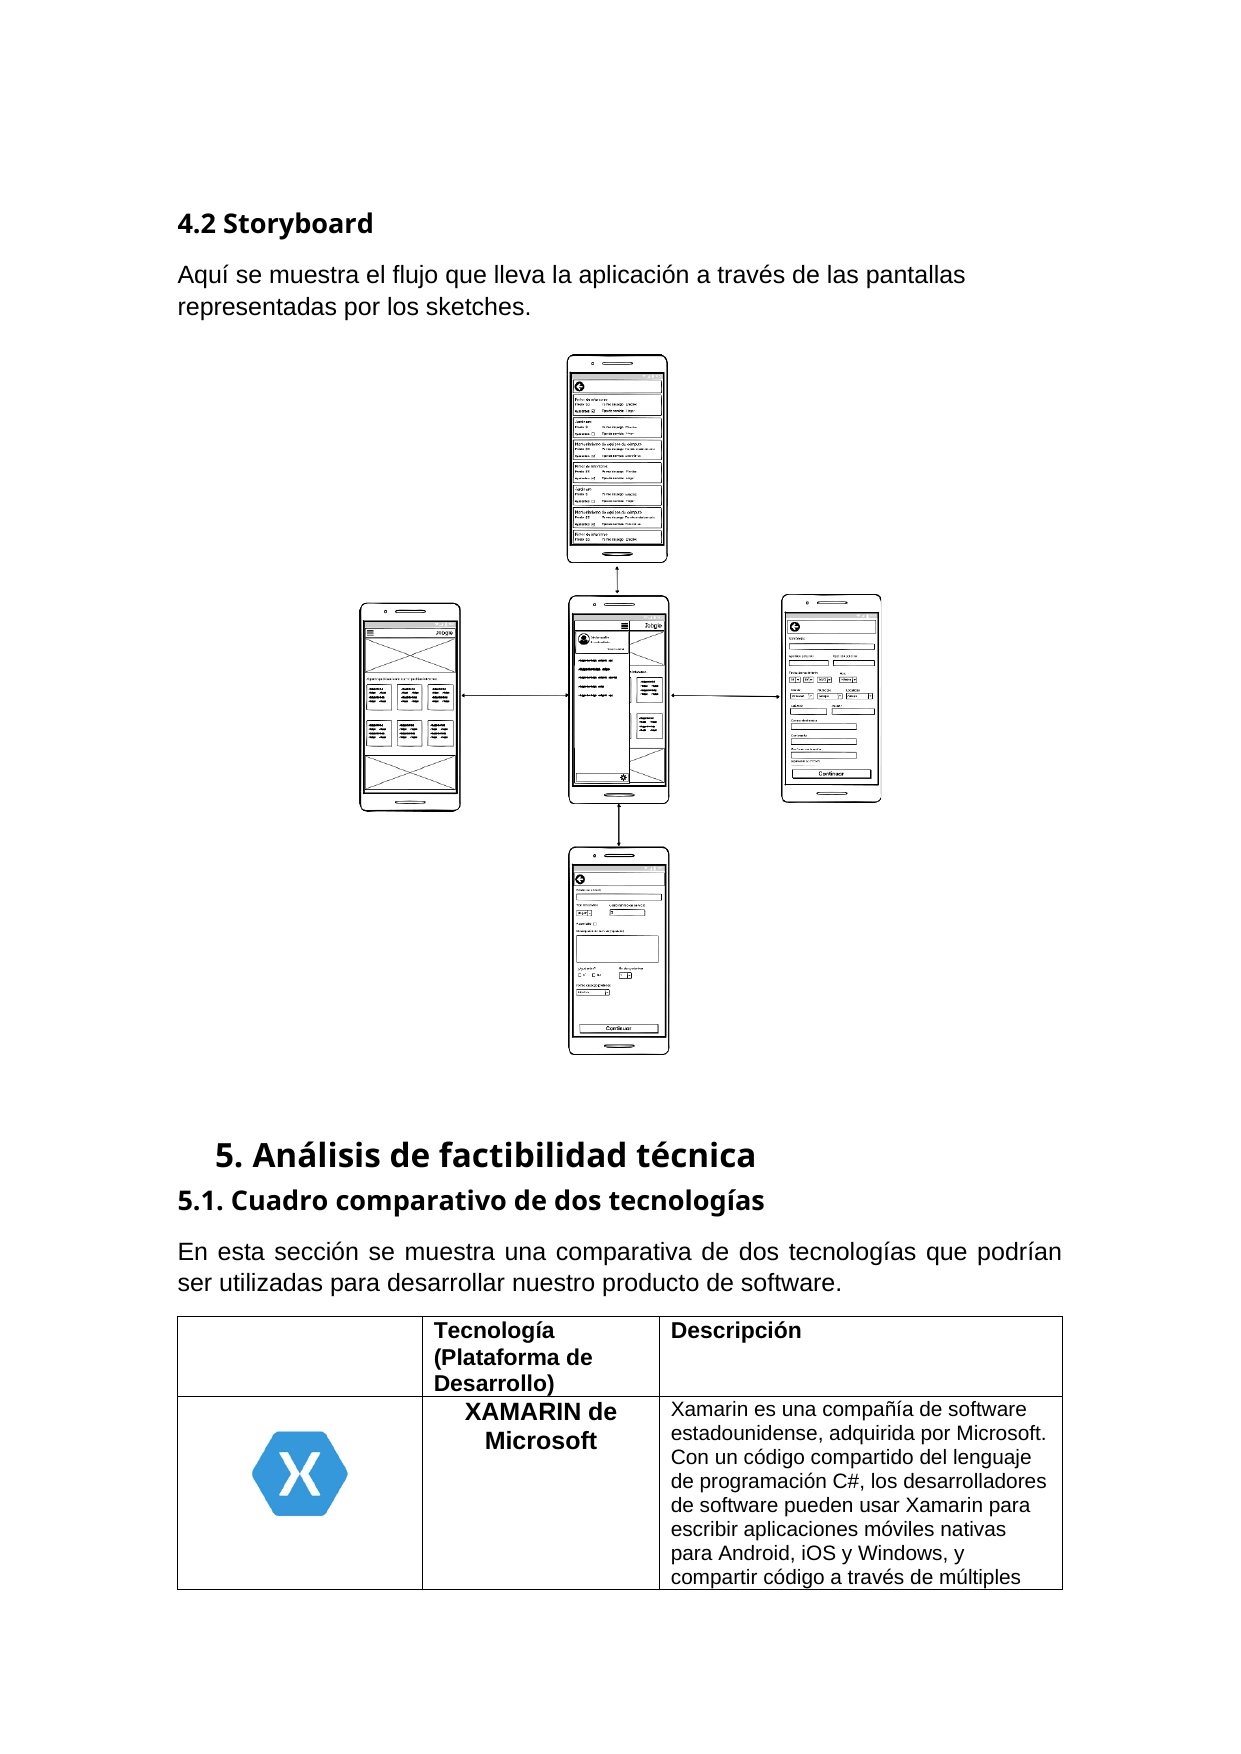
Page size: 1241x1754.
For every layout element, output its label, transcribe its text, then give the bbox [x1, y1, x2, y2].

picture [359, 354, 882, 1055]
text Aquí se muestra el flujo que lleva la aplicación a través de las pantallas representadas por los sketches. [177, 261, 1063, 320]
subtitle Análisis de factibilidad técnica [215, 1132, 1063, 1177]
table_cell [178, 1397, 422, 1589]
table_header Tecnología (Plataforma de Desarrollo) [423, 1317, 659, 1396]
table_header [178, 1317, 422, 1396]
table_header Descripción [660, 1317, 1062, 1396]
text 5.1. Cuadro comparativo de dos tecnologías [177, 1181, 1063, 1218]
text 4.2 Storyboard [177, 204, 1063, 241]
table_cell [423, 1397, 659, 1589]
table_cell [660, 1397, 1062, 1589]
text En esta sección se muestra una comparativa de dos tecnologías que podrían ser utilizadas para desarrollar nuestro producto de software. [177, 1237, 1063, 1297]
picture [223, 1397, 376, 1550]
